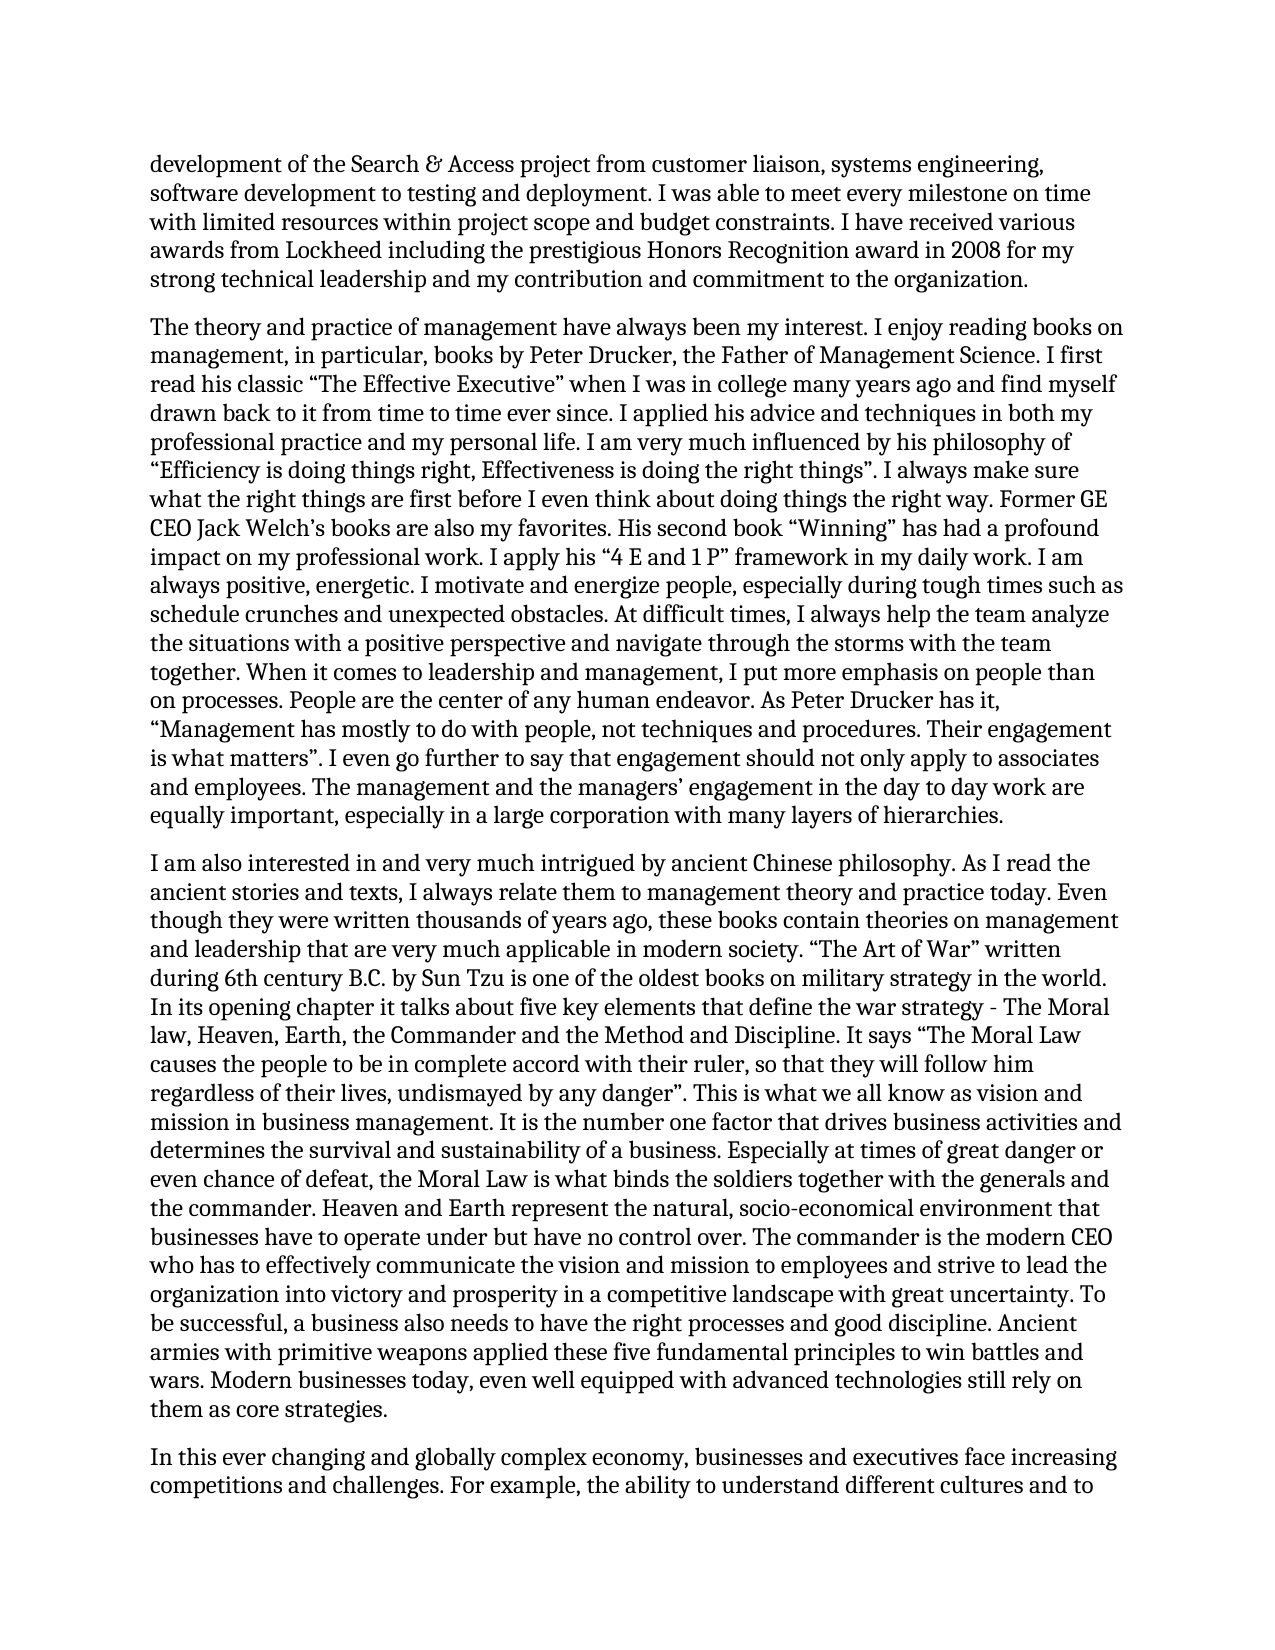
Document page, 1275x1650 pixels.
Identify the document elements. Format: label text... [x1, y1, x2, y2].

text I am also interested in and very much intrigued by ancient Chinese philosophy. As I read the ancient stories and texts, I always relate them to management theory and practice today. Even though they were written thousands of years ago, these books contain theories on management and leadership that are very much applicable in modern society. “The Art of War” written during 6th century B.C. by Sun Tzu is one of the oldest books on military strategy in the world. In its opening chapter it talks about five key elements that define the war strategy - The Moral law, Heaven, Earth, the Commander and the Method and Discipline. It says “The Moral Law causes the people to be in complete accord with their ruler, so that they will follow him regardless of their lives, undismayed by any danger”. This is what we all know as vision and mission in business management. It is the number one factor that drives business activities and determines the survival and sustainability of a business. Especially at times of great danger or even chance of defeat, the Moral Law is what binds the soldiers together with the generals and the commander. Heaven and Earth represent the natural, socio-economical environment that businesses have to operate under but have no control over. The commander is the modern CEO who has to effectively communicate the vision and mission to employees and strive to lead the organization into victory and prosperity in a competitive landscape with great uncertainty. To be successful, a business also needs to have the right processes and good discipline. Ancient armies with primitive weapons applied these five fundamental principles to win battles and wars. Modern businesses today, even well equipped with advanced technologies still rely on them as core strategies. [150, 849, 1125, 1424]
text The theory and practice of management have always been my interest. I enjoy reading books on management, in particular, books by Peter Drucker, the Father of Management Science. I first read his classic “The Effective Executive” when I was in college many years ago and find myself drawn back to it from time to time ever since. I applied his advice and techniques in both my professional practice and my personal life. I am very much influenced by his philosophy of “Efficiency is doing things right, Effectiveness is doing the right things”. I always make sure what the right things are first before I even think about doing things the right way. Former GE CEO Jack Welch’s books are also my favorites. His second book “Winning” has had a profound impact on my professional work. I apply his “4 E and 1 P” framework in my daily work. I am always positive, energetic. I motivate and energize people, especially during tough times such as schedule crunches and unexpected obstacles. At difficult times, I always help the team analyze the situations with a positive perspective and navigate through the storms with the team together. When it comes to leadership and management, I put more emphasis on people than on processes. People are the center of any human endeavor. As Peter Drucker has it, “Management has mostly to do with people, not techniques and procedures. Their engagement is what matters”. I even go further to say that engagement should not only apply to associates and employees. The management and the managers’ engagement in the day to day work are equally important, especially in a large corporation with many layers of hierarchies. [150, 312, 1125, 830]
